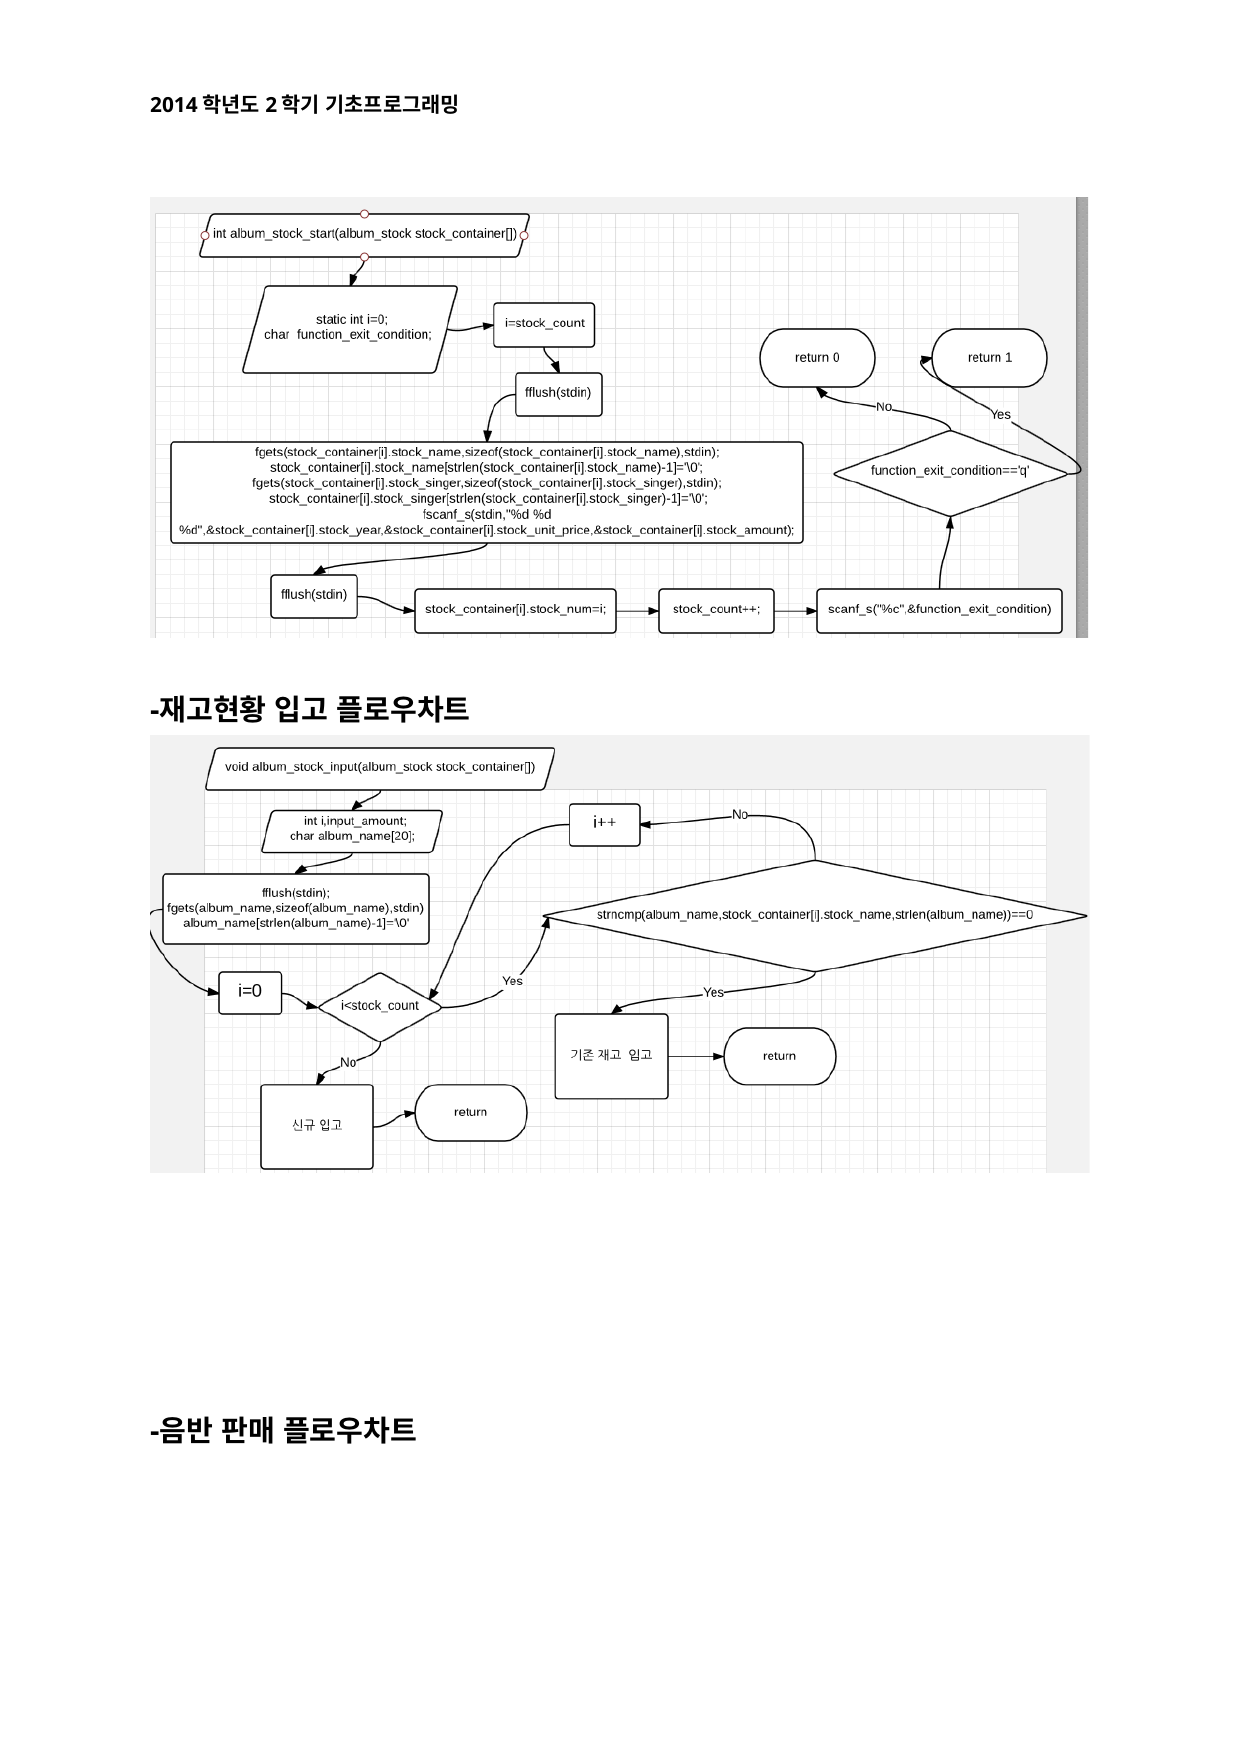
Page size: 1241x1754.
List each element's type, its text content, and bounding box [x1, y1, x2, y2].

picture [150, 197, 1089, 638]
text -음반 판매 플로우차트 [150, 1407, 1090, 1449]
text -재고현황 입고 플로우차트 [150, 687, 1090, 729]
picture [150, 735, 1090, 1173]
